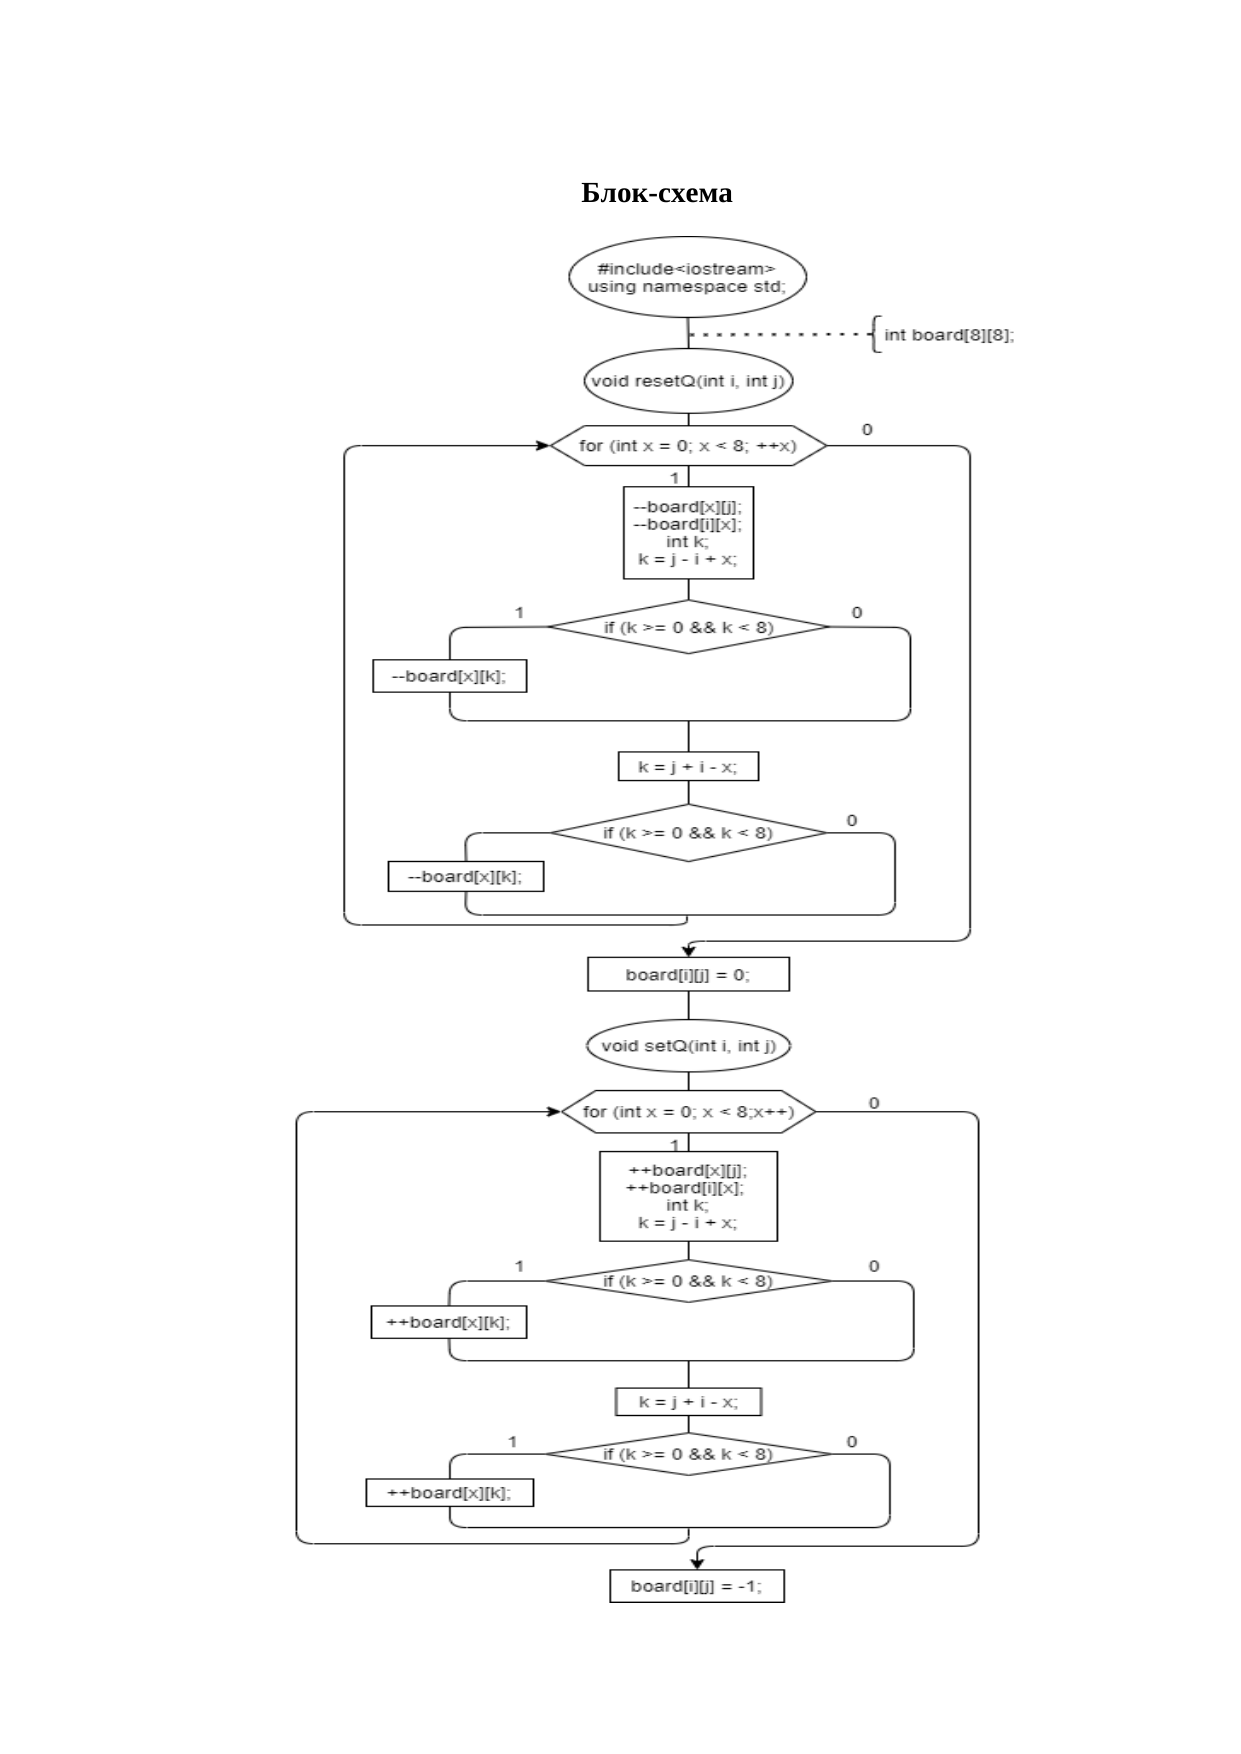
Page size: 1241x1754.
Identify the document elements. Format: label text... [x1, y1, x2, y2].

picture [284, 236, 1030, 1603]
text Блок-схема [150, 175, 1090, 208]
